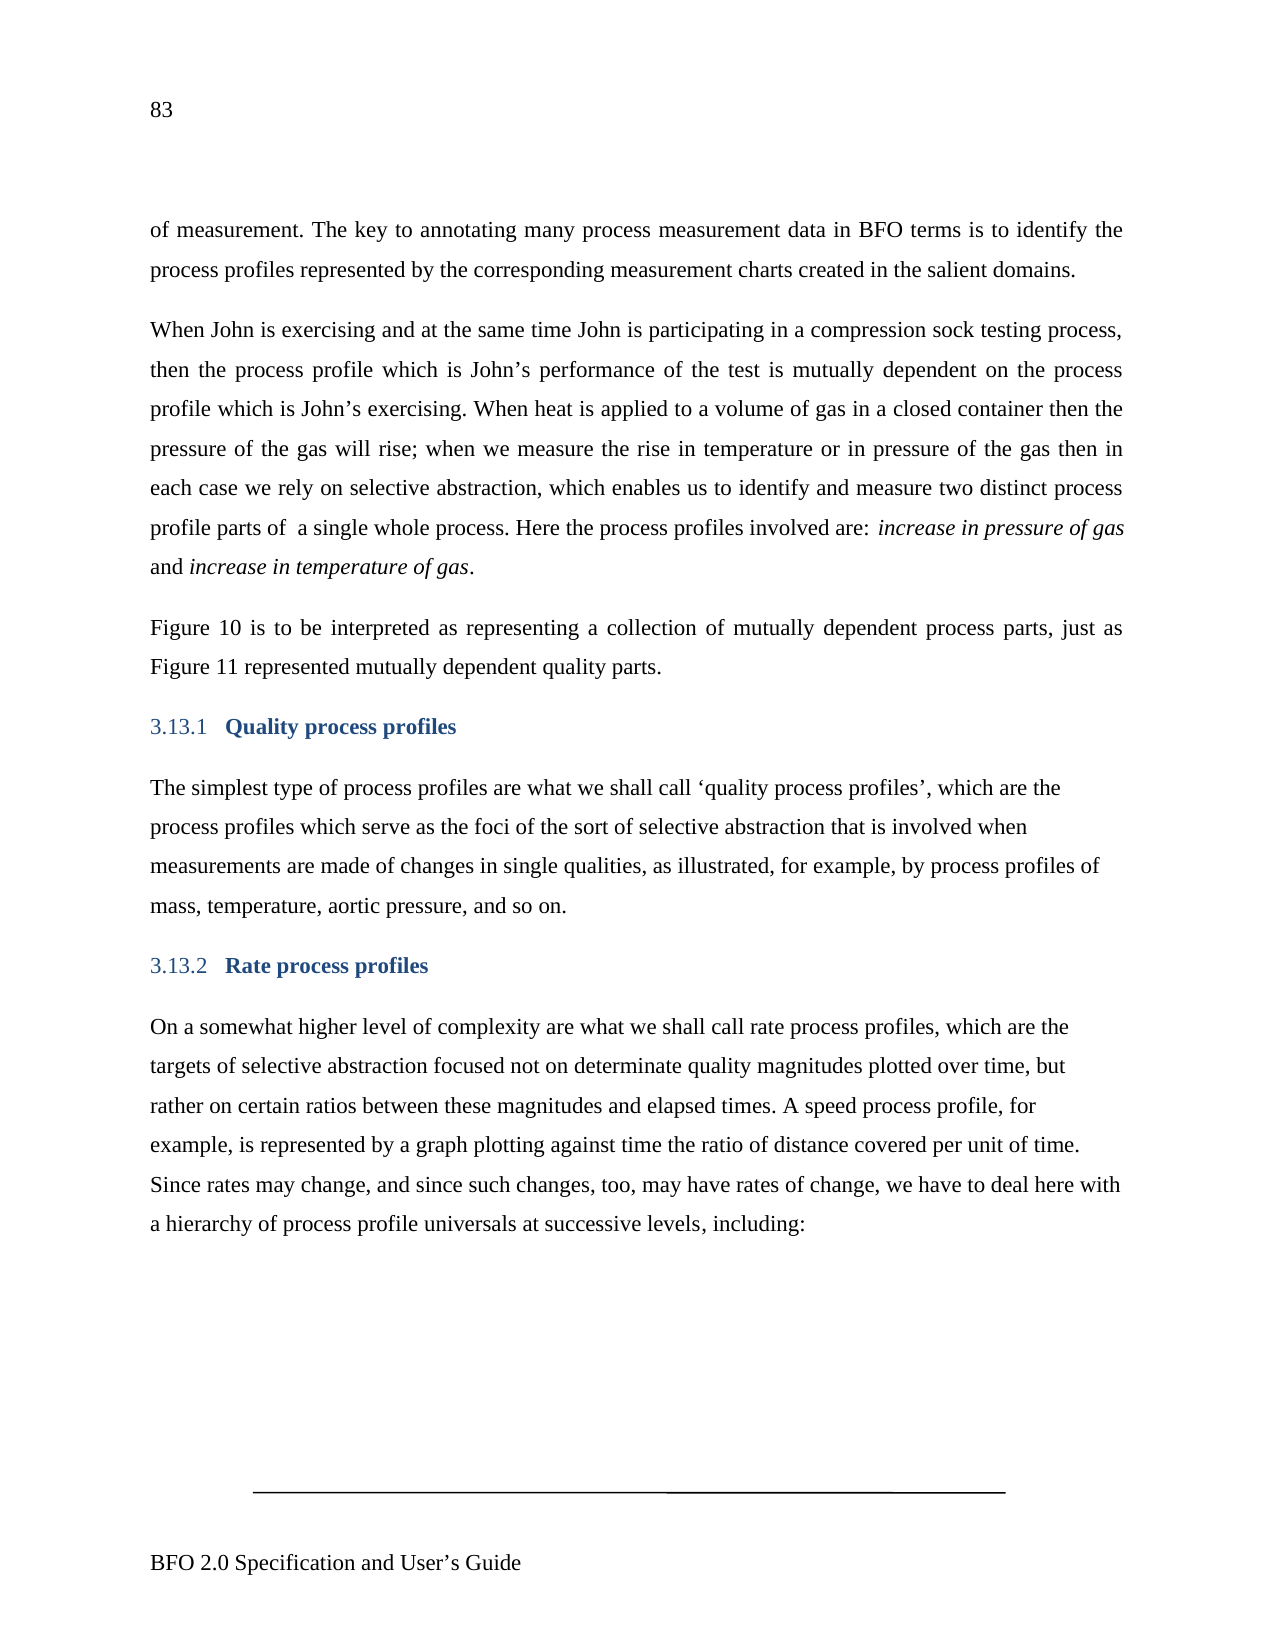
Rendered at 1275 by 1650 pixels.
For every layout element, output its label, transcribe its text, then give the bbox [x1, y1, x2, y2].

text When John is exercising and at the same time John is participating in a compression sock testing process, then the process profile which is John’s performance of the test is mutually dependent on the process profile which is John’s exercising. When heat is applied to a volume of gas in a closed container then the pressure of the gas will rise; when we measure the rise in temperature or in pressure of the gas then in each case we rely on selective abstraction, which enables us to identify and measure two distinct process profile parts of a single whole process. Here the process profiles involved are: increase in pressure of gas and increase in temperature of gas. [150, 316, 1125, 579]
subtitle Rate process profiles [150, 952, 1125, 979]
text example(process profile)[On a somewhat higher level of complexity are what we shall call rate process profiles, which are the targets of selective abstraction focused not on determinate quality magnitudes plotted over time, but rather on certain ratios between these magnitudes and elapsed times. A speed process profile, for example, is represented by a graph plotting against time the ratio of distance covered per unit of time. Since rates may change, and since such changes, too, may have rates of change, we have to deal here with a hierarchy of process profile universals at successive levels], including: [150, 1013, 1125, 1236]
subtitle Quality process profiles [150, 713, 1125, 740]
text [150, 217, 1125, 282]
text Example(process profile)[The simplest type of process profiles are what we shall call ‘quality process profiles’, which are the process profiles which serve as the foci of the sort of selective abstraction that is involved when measurements are made of changes in single qualities, as illustrated, for example, by process profiles of mass, temperature, aortic pressure, and so on. ] [150, 774, 1125, 918]
